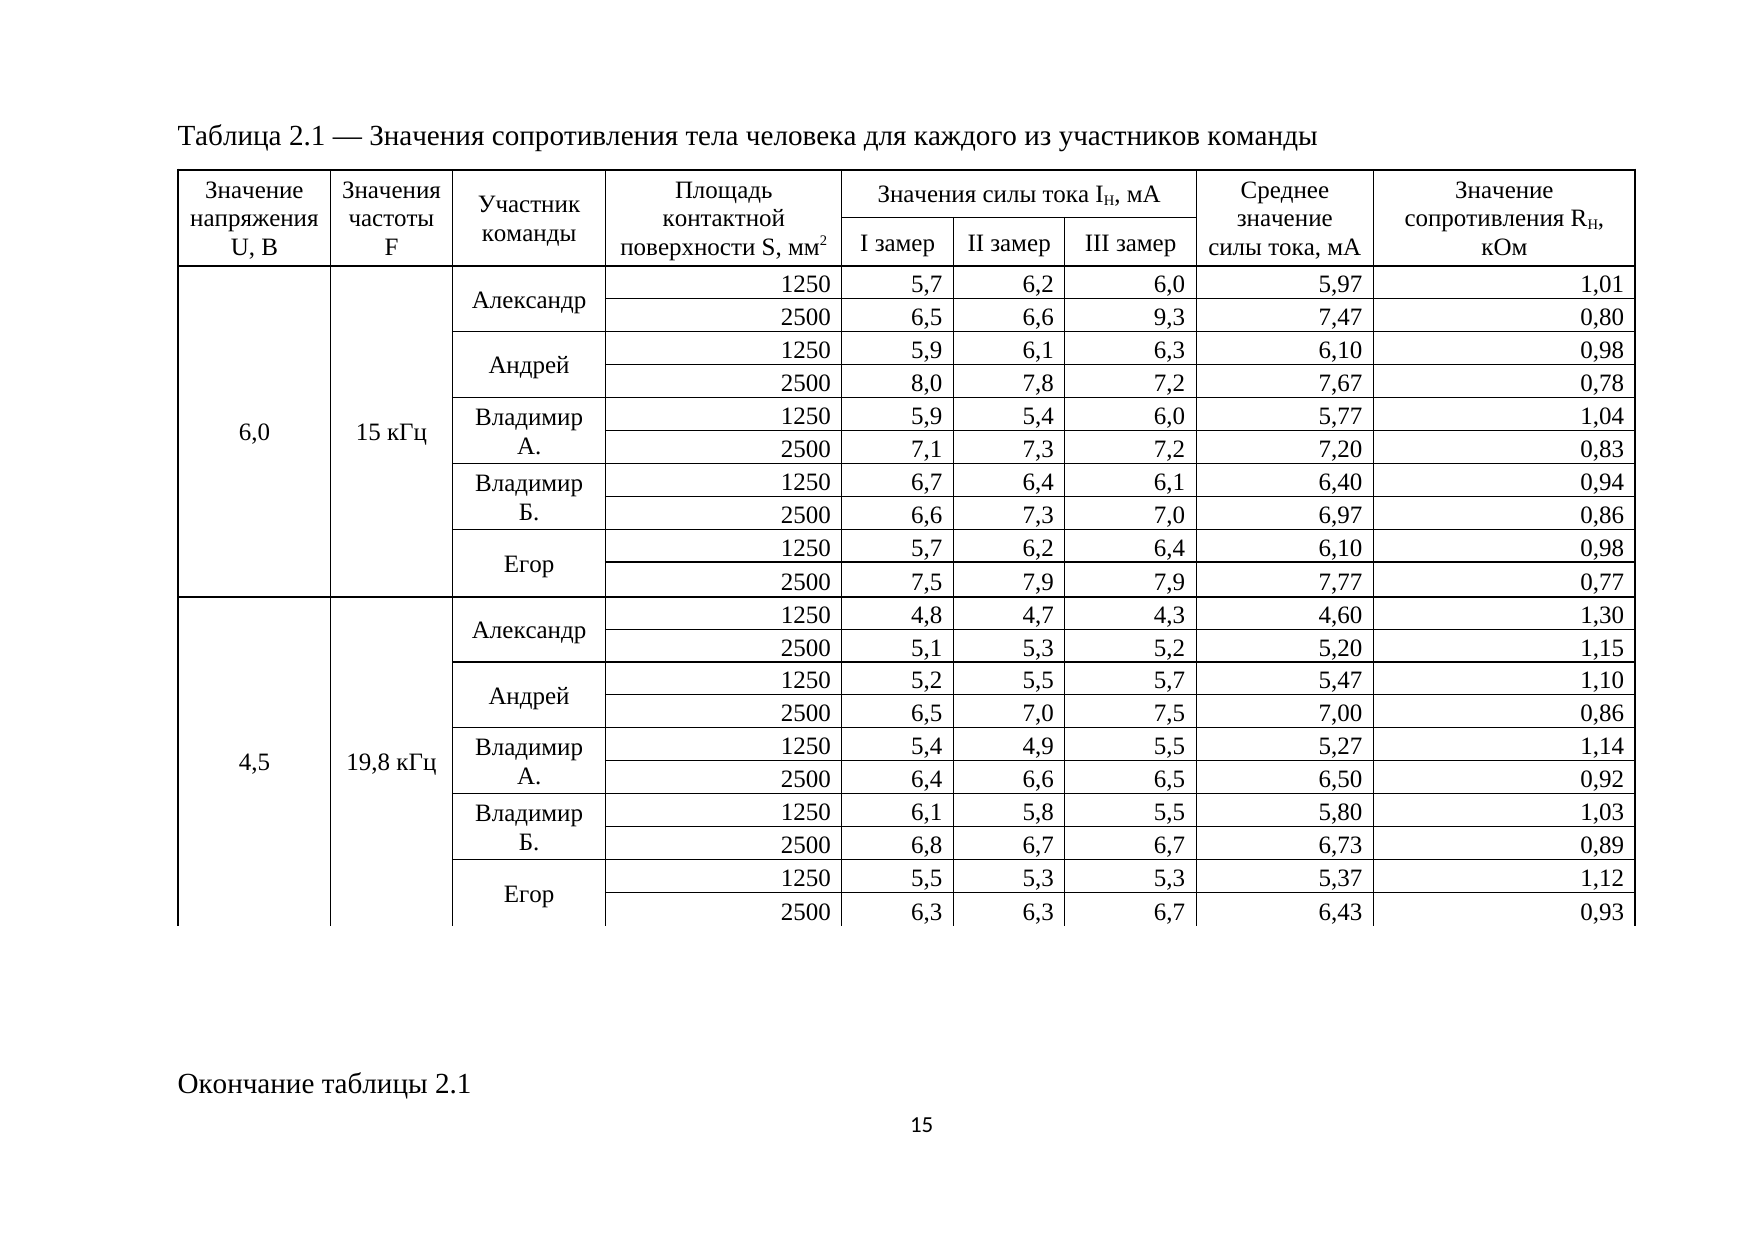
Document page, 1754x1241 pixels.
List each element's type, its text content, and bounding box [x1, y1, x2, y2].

table_cell 5,27 [1197, 728, 1373, 760]
table_cell 5,5 [954, 663, 1064, 694]
table_cell 0,98 [1374, 530, 1634, 561]
table_cell Владимир А. [453, 728, 605, 793]
table_cell 1250 [606, 267, 841, 298]
table_cell 5,3 [1065, 860, 1196, 892]
table_cell Андрей [453, 332, 605, 397]
table_cell 7,3 [954, 497, 1064, 528]
table_cell 5,4 [954, 398, 1064, 430]
table_cell 6,43 [1197, 893, 1373, 926]
table_cell 15 кГц [331, 267, 452, 596]
table_cell Владимир А. [453, 398, 605, 463]
table_cell 5,2 [1065, 630, 1196, 661]
table_cell 5,2 [842, 663, 953, 694]
table_cell 5,97 [1197, 267, 1373, 298]
table_cell 4,3 [1065, 598, 1196, 628]
table_cell 7,67 [1197, 365, 1373, 397]
table_cell 1,10 [1374, 663, 1634, 694]
table_header Значение напряжения U, В [179, 171, 330, 265]
table_header Значение сопротивления RН, кОм [1374, 171, 1634, 265]
table_cell 5,37 [1197, 860, 1373, 892]
table_cell 6,6 [954, 299, 1064, 331]
table_cell 1250 [606, 794, 841, 826]
table_cell 6,1 [842, 794, 953, 826]
table_cell 7,8 [954, 365, 1064, 397]
table_cell 6,4 [1065, 530, 1196, 561]
table_cell 7,00 [1197, 695, 1373, 727]
table_cell 8,0 [842, 365, 953, 397]
table_cell 0,92 [1374, 761, 1634, 793]
table_cell 6,10 [1197, 530, 1373, 561]
table_header Значения частоты F [331, 171, 452, 265]
table_cell 6,3 [954, 893, 1064, 926]
table_cell 5,7 [842, 267, 953, 298]
table_cell 5,4 [842, 728, 953, 760]
text Таблица 2.1 — Значения сопротивления тела человека для каждого из участников команды [177, 118, 1665, 152]
table_cell Андрей [453, 663, 605, 727]
table_cell 2500 [606, 365, 841, 397]
table_cell 5,3 [954, 630, 1064, 661]
table_cell 6,5 [842, 299, 953, 331]
table_cell 1250 [606, 663, 841, 694]
table_cell 1250 [606, 332, 841, 364]
table_cell 5,80 [1197, 794, 1373, 826]
table_cell 7,0 [954, 695, 1064, 727]
table_cell 7,47 [1197, 299, 1373, 331]
table_cell 5,9 [842, 332, 953, 364]
table_cell 7,5 [1065, 695, 1196, 727]
table_cell 4,7 [954, 598, 1064, 628]
table_cell Егор [453, 530, 605, 596]
table_cell 6,3 [842, 893, 953, 926]
table_cell 0,86 [1374, 497, 1634, 528]
table_cell 7,0 [1065, 497, 1196, 528]
table_cell 5,5 [842, 860, 953, 892]
table_cell 0,80 [1374, 299, 1634, 331]
table_cell 1250 [606, 530, 841, 561]
table_cell 1,03 [1374, 794, 1634, 826]
table_cell 6,6 [842, 497, 953, 528]
table_cell 1,12 [1374, 860, 1634, 892]
table_cell 7,20 [1197, 431, 1373, 463]
table_cell Александр [453, 598, 605, 661]
table_cell 1250 [606, 860, 841, 892]
table_cell 0,77 [1374, 563, 1634, 596]
table_cell 0,98 [1374, 332, 1634, 364]
table_cell 1250 [606, 398, 841, 430]
table_cell 6,7 [1065, 827, 1196, 859]
table_header Площадь контактной поверхности S, мм2 [606, 171, 841, 265]
table_cell 4,9 [954, 728, 1064, 760]
table_cell 6,5 [842, 695, 953, 727]
table_cell 6,8 [842, 827, 953, 859]
table_cell 7,2 [1065, 365, 1196, 397]
table_cell 7,2 [1065, 431, 1196, 463]
table_cell 6,7 [842, 464, 953, 496]
table_cell 6,10 [1197, 332, 1373, 364]
table_cell 6,7 [1065, 893, 1196, 926]
table_cell III замер [1065, 218, 1196, 265]
table_cell 6,73 [1197, 827, 1373, 859]
table_cell 1250 [606, 598, 841, 628]
table_cell 2500 [606, 497, 841, 528]
table_cell 2500 [606, 299, 841, 331]
table_cell 0,83 [1374, 431, 1634, 463]
table_cell 5,7 [842, 530, 953, 561]
table_cell 5,5 [1065, 794, 1196, 826]
table_cell 0,94 [1374, 464, 1634, 496]
table_cell 6,0 [1065, 398, 1196, 430]
table_cell 7,9 [1065, 563, 1196, 596]
table_cell 7,5 [842, 563, 953, 596]
table_cell I замер [842, 218, 953, 265]
table_header Участник команды [453, 171, 605, 265]
table_header Среднее значение силы тока, мА [1197, 171, 1373, 265]
table_cell 1250 [606, 464, 841, 496]
table_cell 7,77 [1197, 563, 1373, 596]
table_cell 5,5 [1065, 728, 1196, 760]
table_cell 6,2 [954, 530, 1064, 561]
table_cell 1250 [606, 728, 841, 760]
table_cell 19,8 кГц [331, 598, 452, 926]
table_cell II замер [954, 218, 1064, 265]
table_cell 1,15 [1374, 630, 1634, 661]
table_cell 6,2 [954, 267, 1064, 298]
table_cell 6,7 [954, 827, 1064, 859]
table_cell 4,5 [179, 598, 330, 926]
table_cell 2500 [606, 630, 841, 661]
table_cell 6,6 [954, 761, 1064, 793]
table_cell 4,8 [842, 598, 953, 628]
table_cell 2500 [606, 563, 841, 596]
table_cell 0,89 [1374, 827, 1634, 859]
table_cell 1,30 [1374, 598, 1634, 628]
table_cell 6,0 [1065, 267, 1196, 298]
table_cell 5,1 [842, 630, 953, 661]
table_cell 0,93 [1374, 893, 1634, 926]
table_cell Владимир Б. [453, 464, 605, 528]
table_cell 6,4 [954, 464, 1064, 496]
table_cell 6,0 [179, 267, 330, 596]
table_cell Александр [453, 267, 605, 331]
table_cell 5,47 [1197, 663, 1373, 694]
table_cell 6,1 [1065, 464, 1196, 496]
table_cell 7,3 [954, 431, 1064, 463]
table_cell 0,78 [1374, 365, 1634, 397]
table_cell 6,50 [1197, 761, 1373, 793]
table_cell 9,3 [1065, 299, 1196, 331]
table_cell 2500 [606, 827, 841, 859]
table_cell 6,5 [1065, 761, 1196, 793]
table_cell Владимир Б. [453, 794, 605, 859]
table_cell 5,8 [954, 794, 1064, 826]
table_cell 6,97 [1197, 497, 1373, 528]
table_header Значения силы тока IН, мА [842, 171, 1196, 217]
table_cell 2500 [606, 893, 841, 926]
table_cell 5,9 [842, 398, 953, 430]
table_cell 6,4 [842, 761, 953, 793]
table_cell 0,86 [1374, 695, 1634, 727]
table_cell 5,77 [1197, 398, 1373, 430]
table_cell 7,1 [842, 431, 953, 463]
table_cell 2500 [606, 431, 841, 463]
table_cell 4,60 [1197, 598, 1373, 628]
table_cell 7,9 [954, 563, 1064, 596]
table_cell 6,40 [1197, 464, 1373, 496]
text Окончание таблицы 2.1 [177, 1067, 1665, 1100]
table_cell 6,1 [954, 332, 1064, 364]
table_cell 5,3 [954, 860, 1064, 892]
table_cell 2500 [606, 761, 841, 793]
table_cell 6,3 [1065, 332, 1196, 364]
table_cell 5,20 [1197, 630, 1373, 661]
table_cell 1,14 [1374, 728, 1634, 760]
table_cell 5,7 [1065, 663, 1196, 694]
table_cell 2500 [606, 695, 841, 727]
table_cell 1,04 [1374, 398, 1634, 430]
table_cell 1,01 [1374, 267, 1634, 298]
table_cell Егор [453, 860, 605, 926]
